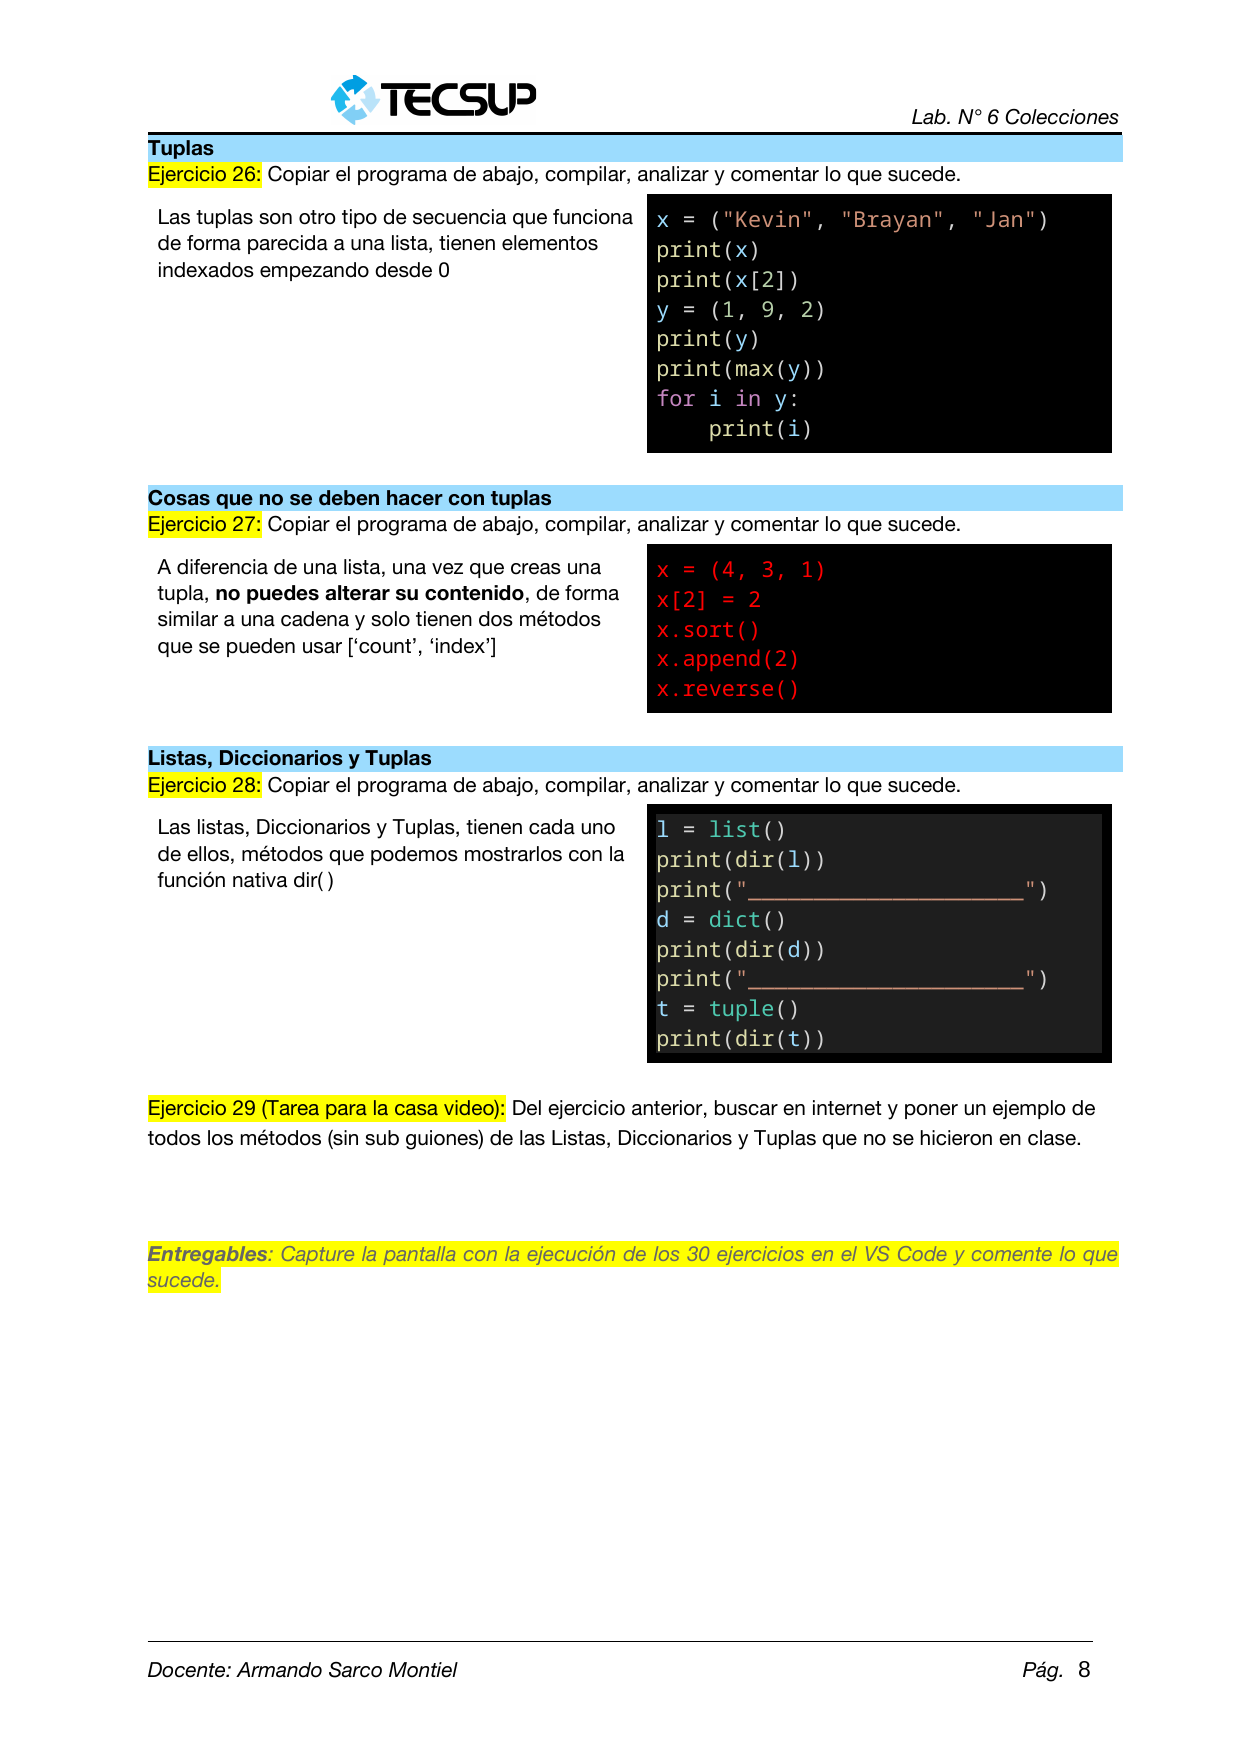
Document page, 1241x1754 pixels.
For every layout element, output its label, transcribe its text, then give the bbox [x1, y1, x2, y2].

subtitle Entregables: Capture la pantalla con la ejecución de los 30 ejercicios en el VS Code y comente lo que sucede. [221, 1241, 1122, 1293]
picture [330, 75, 537, 125]
table_header A diferencia de una lista, una vez que creas una tupla, no puedes alterar su contenido, de forma similar a una cadena y solo tienen dos métodos que se pueden usar [‘count’, ‘index’] [148, 544, 645, 713]
text Cosas que no se deben hacer con tuplas [148, 485, 1123, 511]
table_header x = (4, 3, 1) x[2] = 2 x.sort() x.append(2) x.reverse() [647, 544, 1112, 713]
text Ejercicio 28: Copiar el programa de abajo, compilar, analizar y comentar lo que sucede. [262, 772, 1122, 798]
table_header x = ("Kevin", "Brayan", "Jan") print(x) print(x[2]) y = (1, 9, 2) print(y) print(max(y)) for i in y: print(i) [647, 194, 1112, 453]
table_header Las listas, Diccionarios y Tuplas, tienen cada uno de ellos, métodos que podemos mostrarlos con la función nativa dir( ) [148, 804, 645, 1063]
text Listas, Diccionarios y Tuplas [148, 746, 1123, 772]
text Ejercicio 26: Copiar el programa de abajo, compilar, analizar y comentar lo que sucede. [262, 162, 1122, 188]
table_header l = list() print(dir(l)) print("_____________________") d = dict() print(dir(d)) print("_____________________") t = tuple() print(dir(t)) [647, 804, 1112, 1063]
text Ejercicio 29 (Tarea para la casa video): Del ejercicio anterior, buscar en internet y poner un ejemplo de todos los métodos (sin sub guiones) de las Listas, Diccionarios y Tuplas que no se hicieron en clase. [148, 1095, 1122, 1152]
text Tuplas [148, 135, 1123, 162]
table_header Las tuplas son otro tipo de secuencia que funciona de forma parecida a una lista, tienen elementos indexados empezando desde 0 [148, 194, 645, 453]
text Ejercicio 27: Copiar el programa de abajo, compilar, analizar y comentar lo que sucede. [262, 511, 1122, 538]
